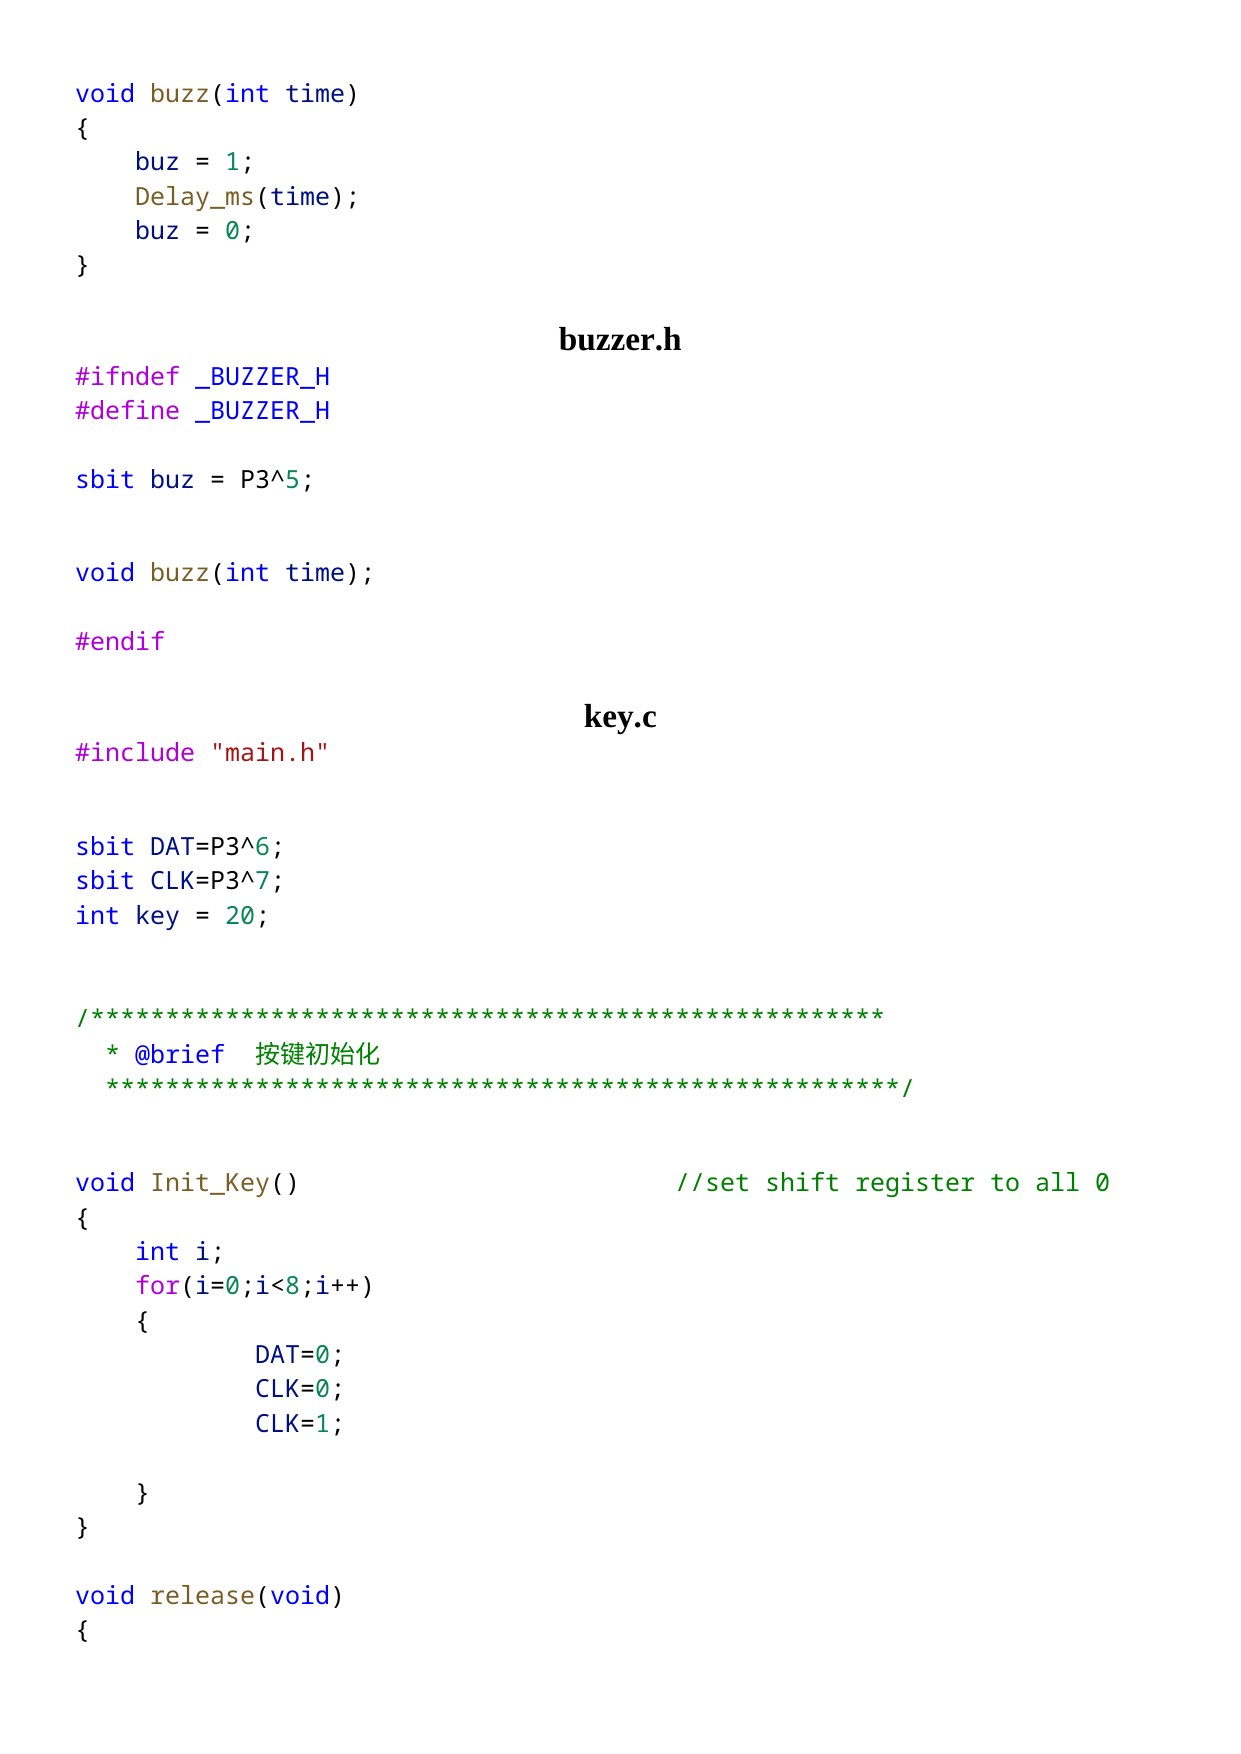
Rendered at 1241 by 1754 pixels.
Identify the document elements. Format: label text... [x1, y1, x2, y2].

text *****************************************************/ [75, 1071, 1165, 1105]
text void Init_Key() //set shift register to all 0 [75, 1164, 1165, 1199]
text #include "main.h" [75, 734, 1165, 769]
text buz = 1; [75, 144, 1165, 178]
text { [75, 109, 1165, 144]
text { [75, 1302, 1165, 1336]
text #define _BUZZER_H [75, 392, 1165, 427]
text key.c [75, 696, 1165, 734]
text Delay_ms(time); [75, 178, 1165, 212]
text void buzz(int time); [75, 555, 1165, 589]
text CLK=0; [75, 1371, 1165, 1405]
text { [75, 1199, 1165, 1233]
text #ifndef _BUZZER_H [75, 358, 1165, 392]
text buzzer.h [75, 319, 1165, 358]
text } [75, 1508, 1165, 1543]
text DAT=0; [75, 1336, 1165, 1371]
text sbit buz = P3^5; [75, 461, 1165, 495]
text int key = 20; [75, 897, 1165, 931]
text sbit DAT=P3^6; [75, 828, 1165, 863]
text } [75, 247, 1165, 281]
text sbit CLK=P3^7; [75, 863, 1165, 897]
text CLK=1; [75, 1405, 1165, 1439]
text void buzz(int time) [75, 75, 1165, 109]
text int i; [75, 1233, 1165, 1268]
text /***************************************************** [75, 966, 1165, 1034]
text for(i=0;i<8;i++) [75, 1268, 1165, 1302]
text * @brief 按键初始化 [75, 1034, 1165, 1071]
text } [75, 1474, 1165, 1508]
text { [75, 1611, 1165, 1646]
text buz = 0; [75, 212, 1165, 247]
text #endif [75, 623, 1165, 658]
text void release(void) [75, 1577, 1165, 1611]
